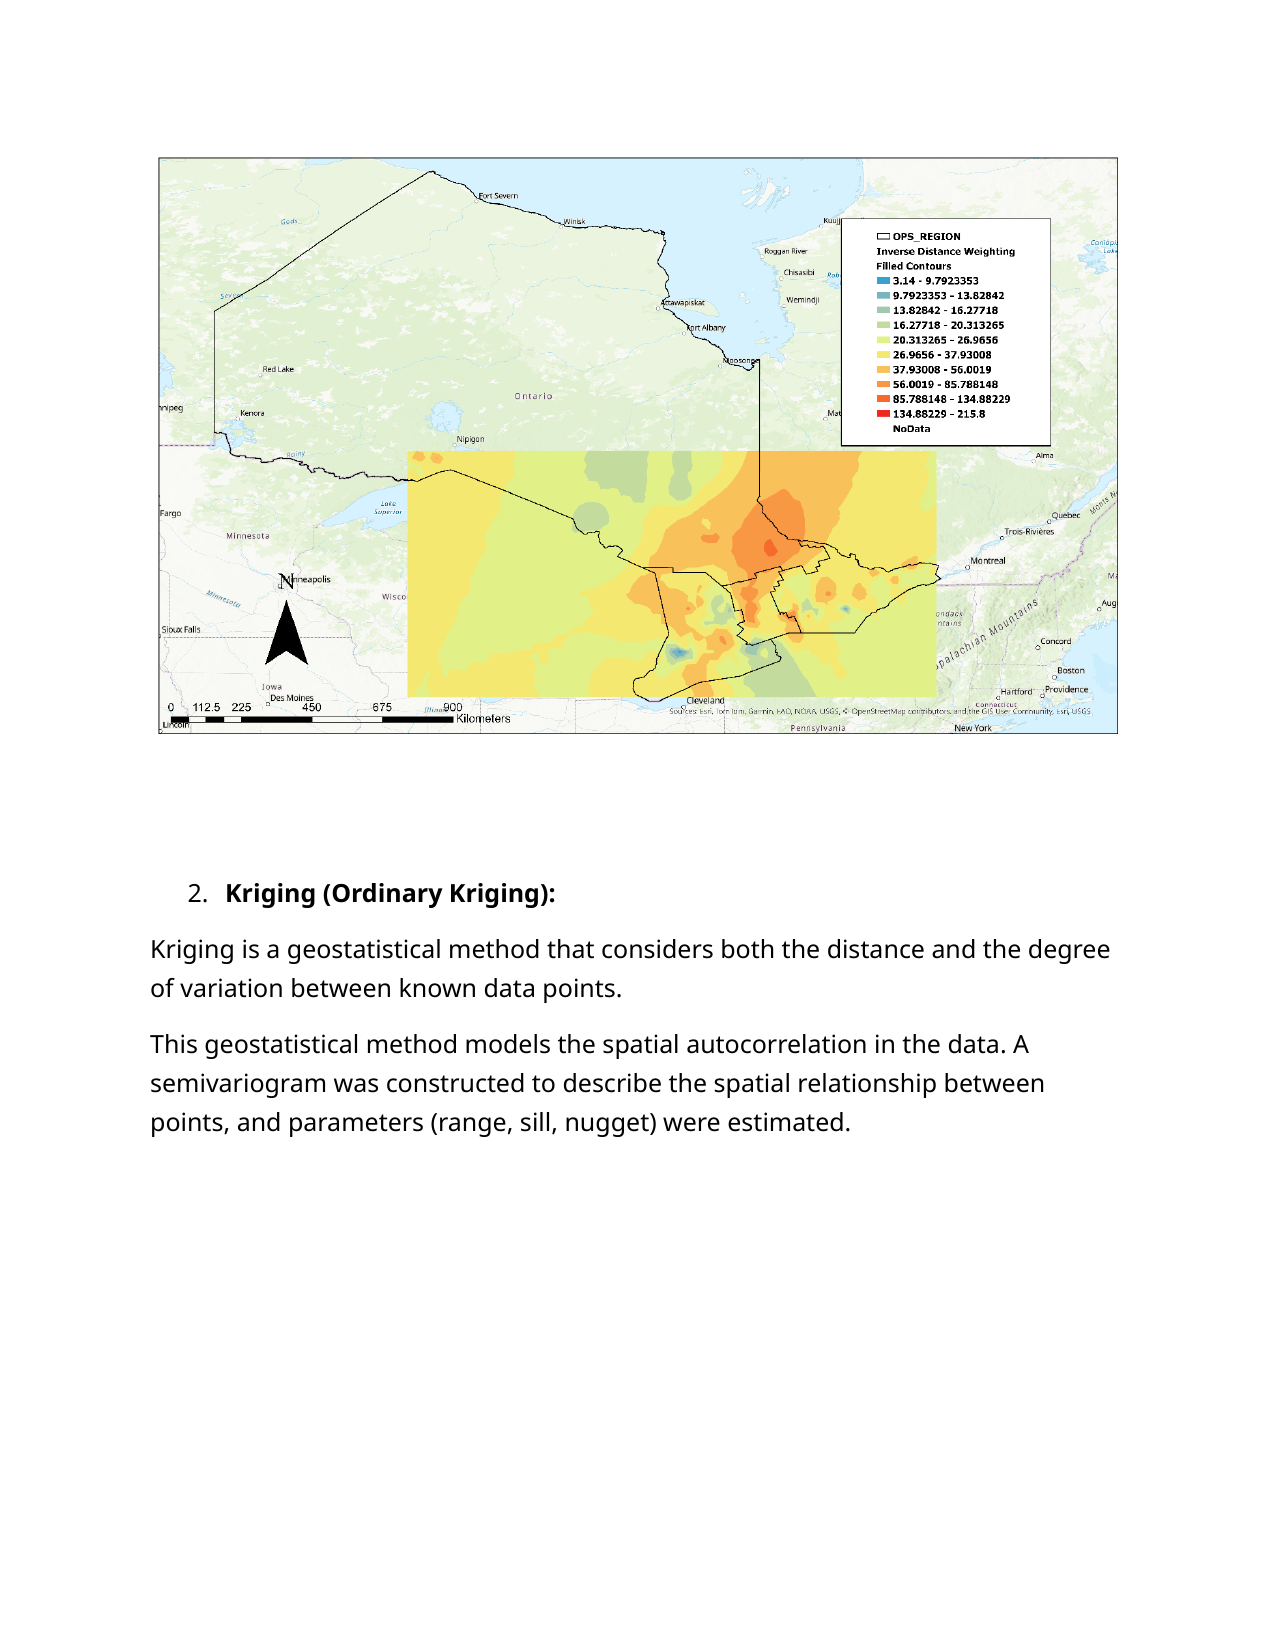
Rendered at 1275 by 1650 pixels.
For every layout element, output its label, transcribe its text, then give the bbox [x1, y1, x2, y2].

text Kriging is a geostatistical method that considers both the distance and the degree of variation between known data points. [150, 931, 1125, 1004]
picture [150, 150, 1125, 742]
list Kriging (Ordinary Kriging): [187, 875, 1125, 909]
text This geostatistical method models the spatial autocorrelation in the data. A semivariogram was constructed to describe the spatial relationship between points, and parameters (range, sill, nugget) were estimated. [150, 1026, 1125, 1139]
